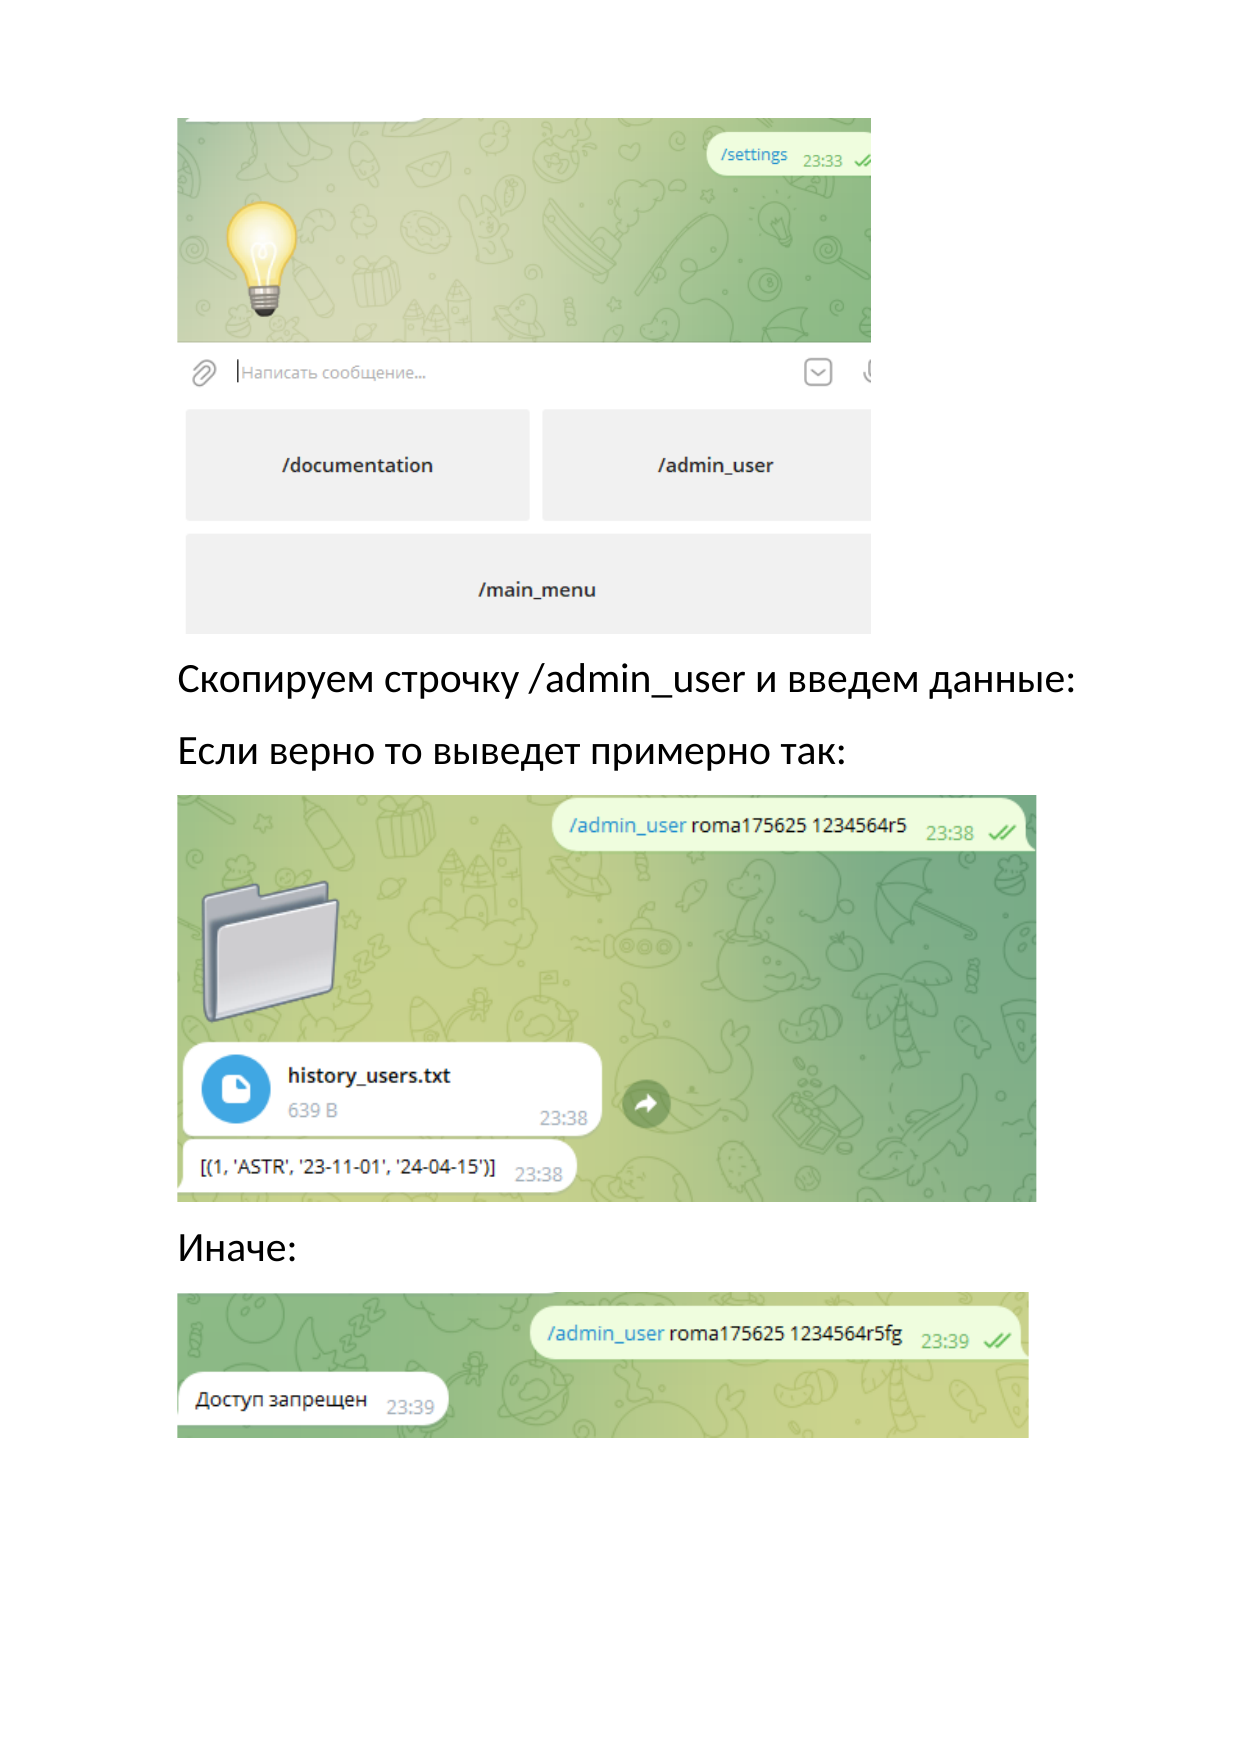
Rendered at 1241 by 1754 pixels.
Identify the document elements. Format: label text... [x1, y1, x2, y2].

picture [177, 795, 1037, 1202]
text Скопируем строчку /admin_user и введем данные: [177, 652, 1152, 703]
picture [177, 1292, 1029, 1438]
picture [177, 118, 871, 634]
text Если верно то выведет примерно так: [177, 724, 1152, 775]
text Иначе: [177, 1221, 1152, 1272]
